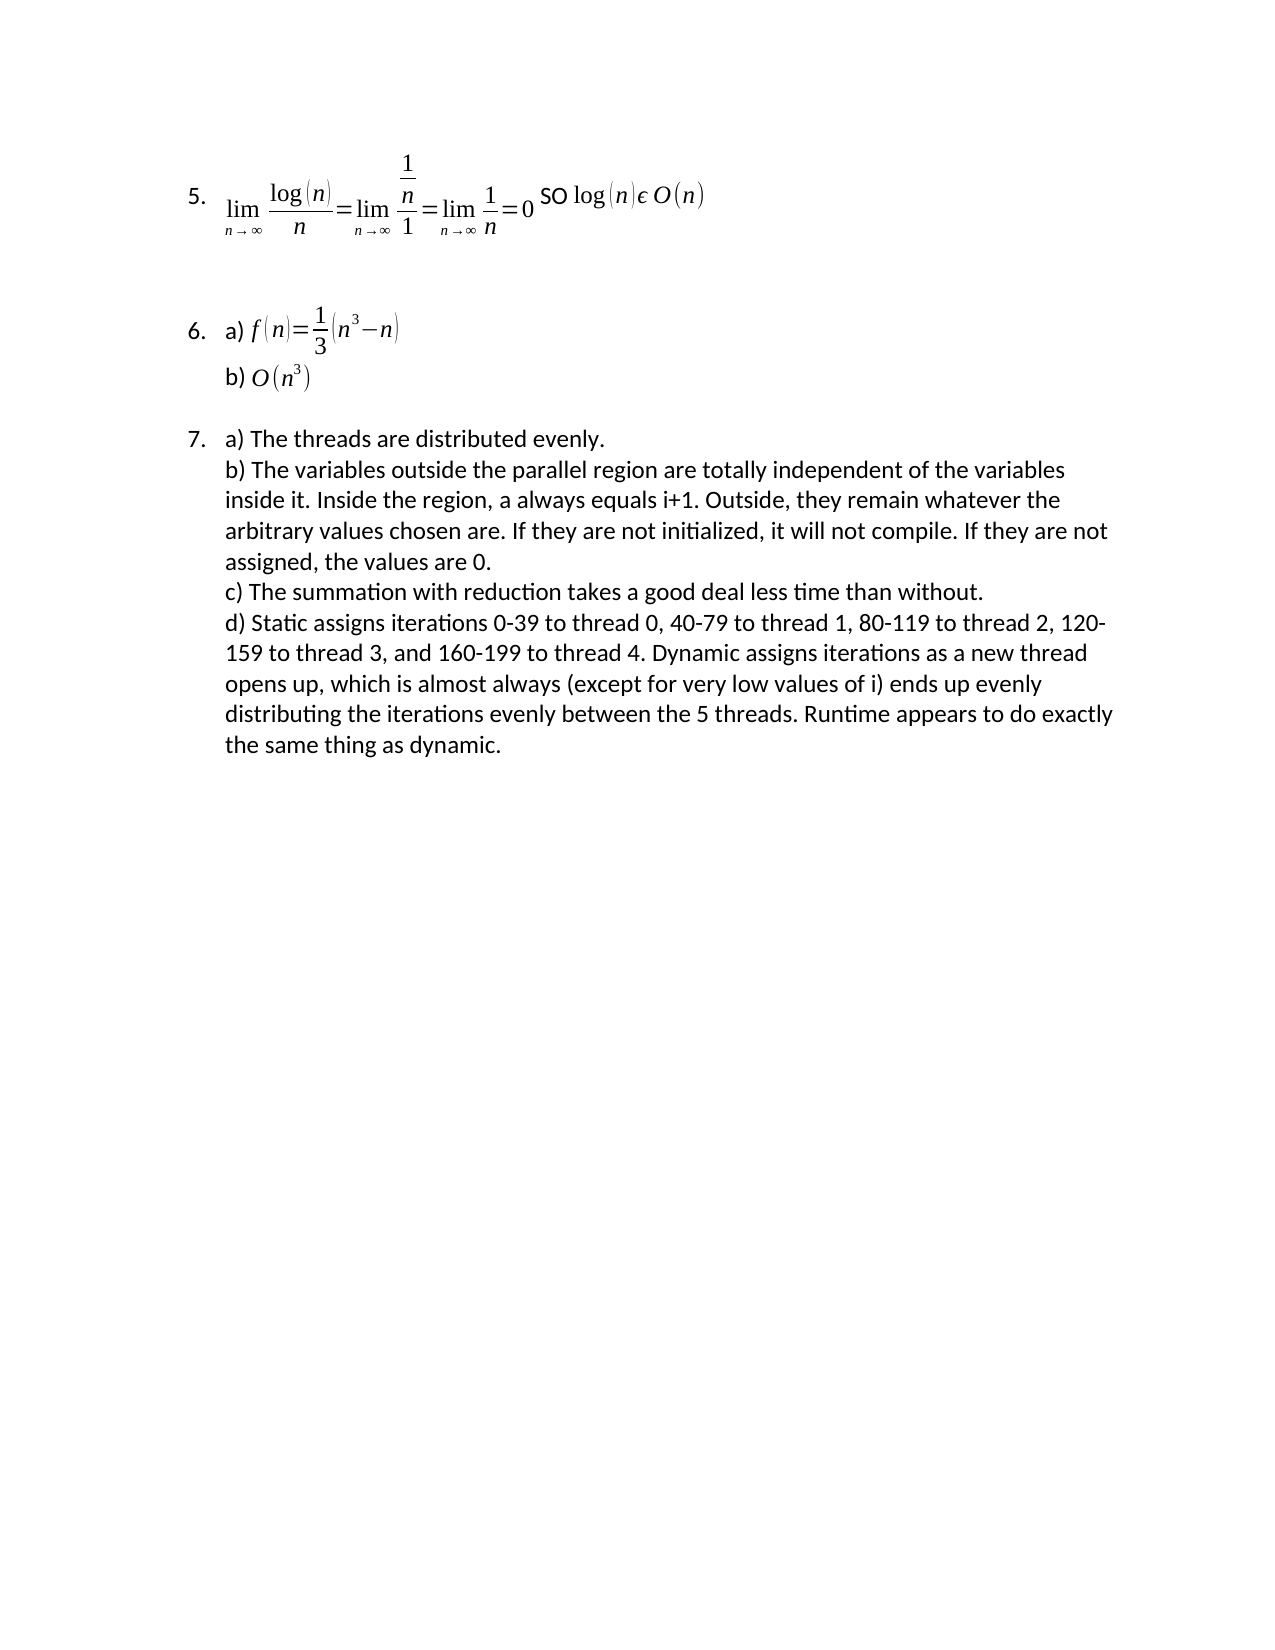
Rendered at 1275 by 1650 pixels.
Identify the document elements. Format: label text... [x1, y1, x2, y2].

list c) The summation with reduction takes a good deal less time than without. [225, 576, 1125, 607]
list b) [225, 360, 1125, 393]
list a) The threads are distributed evenly. [187, 424, 1125, 454]
list b) The variables outside the parallel region are totally independent of the variables inside it. Inside the region, a always equals i+1. Outside, they remain whatever the arbitrary values chosen are. If they are not initialized, it will not compile. If they are not assigned, the values are 0. [225, 454, 1125, 576]
list d) Static assigns iterations 0-39 to thread 0, 40-79 to thread 1, 80-119 to thread 2, 120-159 to thread 3, and 160-199 to thread 4. Dynamic assigns iterations as a new thread opens up, which is almost always (except for very low values of i) ends up evenly distributing the iterations evenly between the 5 threads. Runtime appears to do exactly the same thing as dynamic. [225, 607, 1125, 759]
list SO [187, 150, 1125, 240]
list a) [187, 301, 1125, 360]
